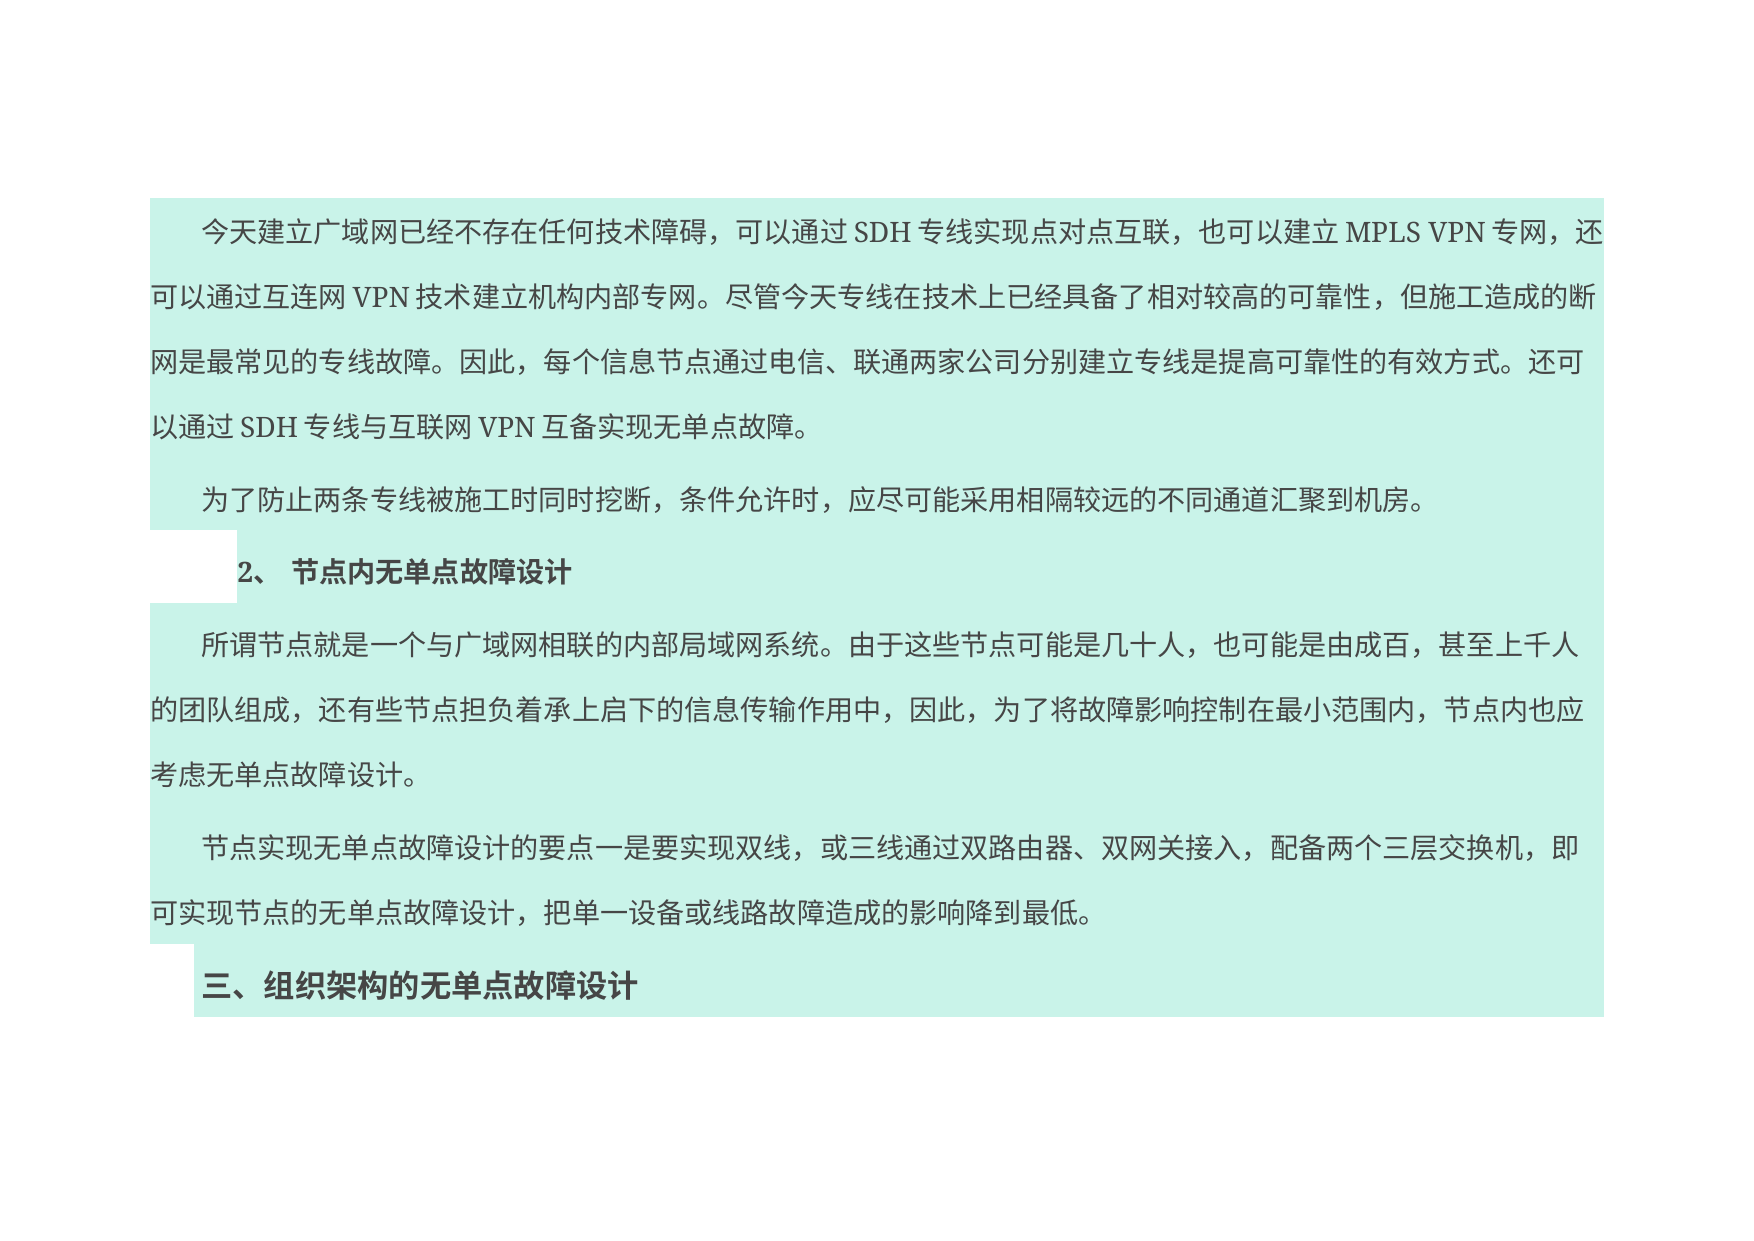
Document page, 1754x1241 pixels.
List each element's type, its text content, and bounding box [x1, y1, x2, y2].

text 2、 节点内无单点故障设计 [237, 538, 1604, 603]
text 所谓节点就是一个与广域网相联的内部局域网系统。由于这些节点可能是几十人，也可能是由成百，甚至上千人的团队组成，还有些节点担负着承上启下的信息传输作用中，因此，为了将故障影响控制在最小范围内，节点内也应考虑无单点故障设计。 [150, 611, 1604, 806]
text 节点实现无单点故障设计的要点一是要实现双线，或三线通过双路由器、双网关接入，配备两个三层交换机，即可实现节点的无单点故障设计，把单一设备或线路故障造成的影响降到最低。 [150, 814, 1604, 944]
text 三、组织架构的无单点故障设计 [194, 952, 1604, 1017]
text 为了防止两条专线被施工时同时挖断，条件允许时，应尽可能采用相隔较远的不同通道汇聚到机房。 [150, 465, 1604, 530]
text 今天建立广域网已经不存在任何技术障碍，可以通过SDH专线实现点对点互联，也可以建立MPLS VPN专网，还可以通过互连网VPN技术建立机构内部专网。尽管今天专线在技术上已经具备了相对较高的可靠性，但施工造成的断网是最常见的专线故障。因此，每个信息节点通过电信、联通两家公司分别建立专线是提高可靠性的有效方式。还可以通过SDH专线与互联网VPN互备实现无单点故障。 [150, 198, 1604, 458]
